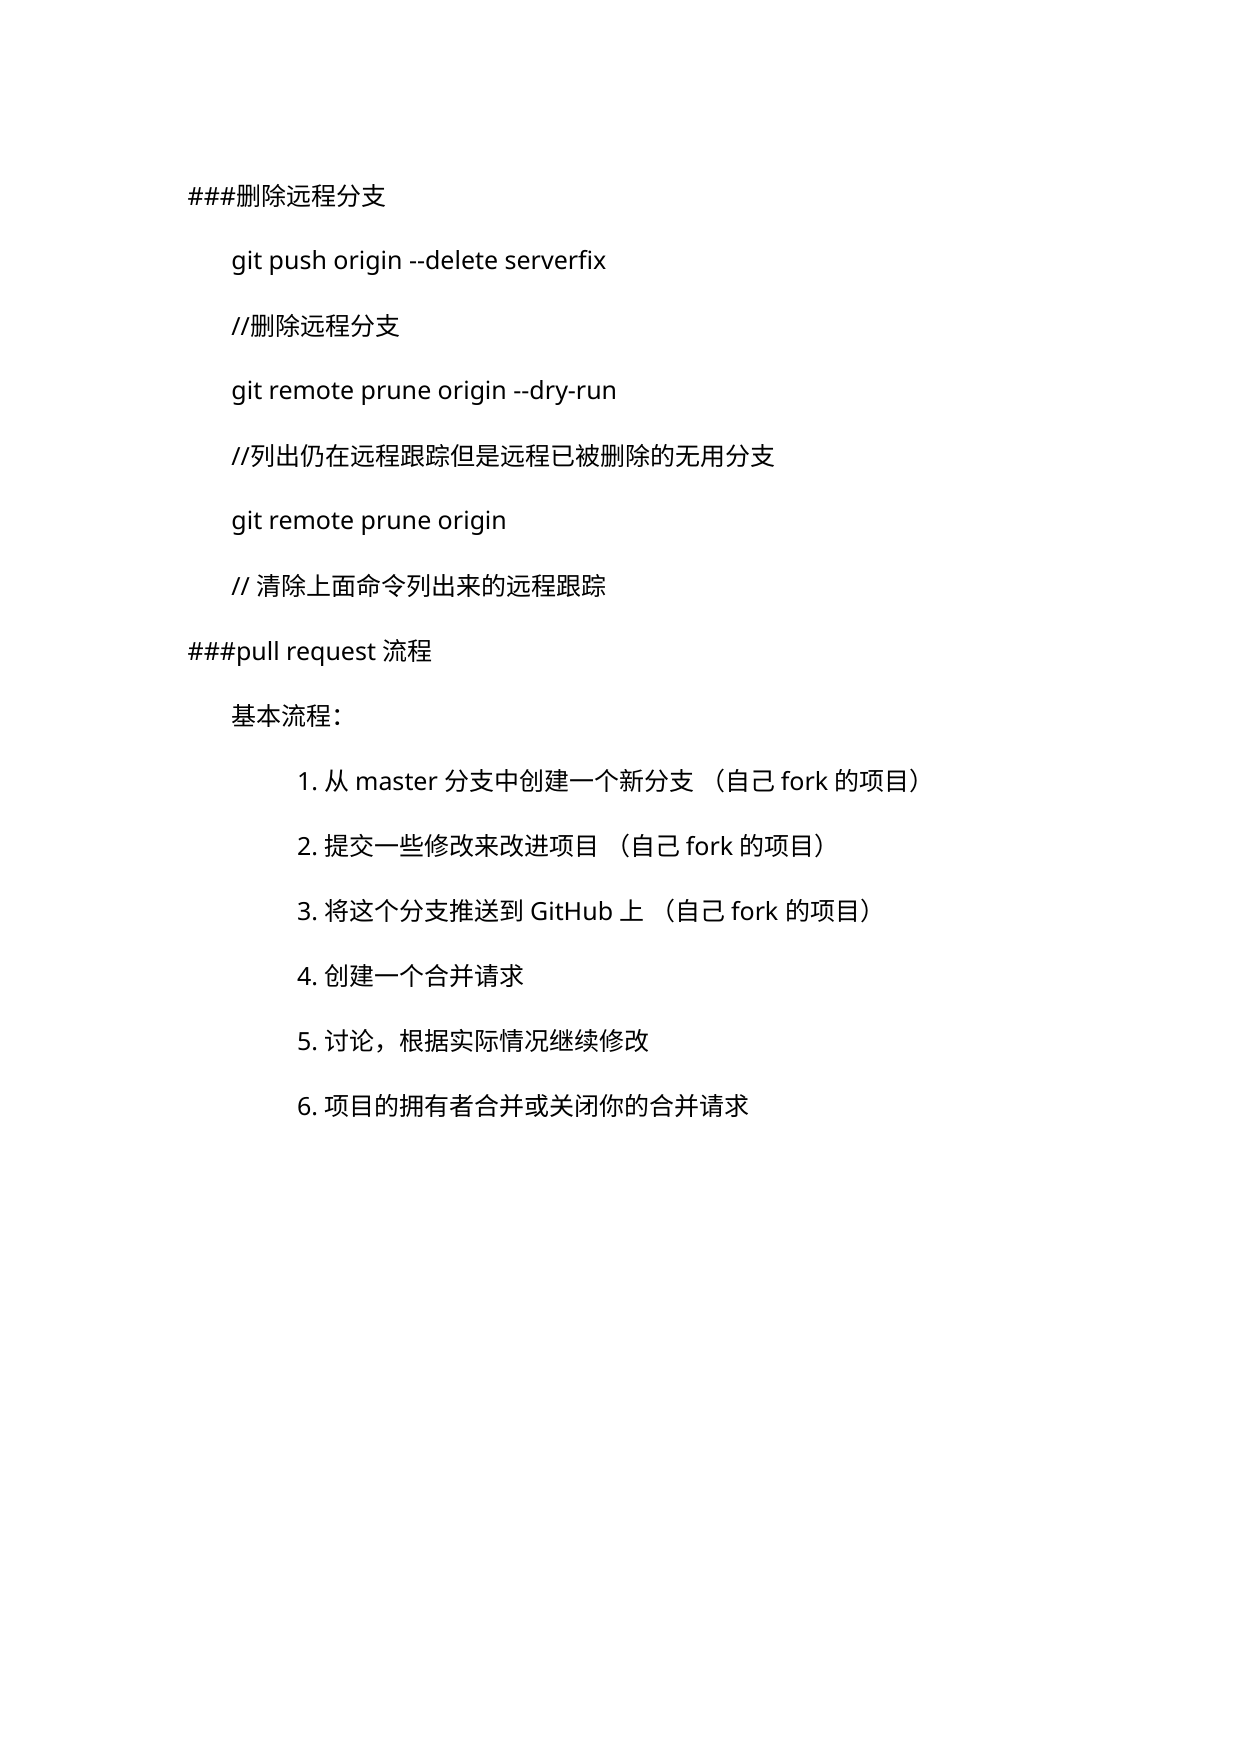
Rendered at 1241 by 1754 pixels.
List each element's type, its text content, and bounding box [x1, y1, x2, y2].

text // 清除上面命令列出来的远程跟踪 [231, 552, 1053, 617]
text 6. 项目的拥有者合并或关闭你的合并请求 [297, 1072, 1053, 1137]
text //列出仍在远程跟踪但是远程已被删除的无用分支 [231, 422, 1053, 487]
text 基本流程： [187, 682, 1053, 747]
text //删除远程分支 [231, 292, 1053, 357]
text 2. 提交一些修改来改进项目 （自己 fork 的项目） [297, 812, 1053, 877]
text ###pull request 流程 [187, 617, 1053, 682]
text 4. 创建一个合并请求 [297, 942, 1053, 1007]
text git remote prune origin [231, 487, 1053, 552]
text 3. 将这个分支推送到 GitHub 上 （自己 fork 的项目） [297, 877, 1053, 942]
text git push origin --delete serverfix [231, 227, 1053, 292]
text git remote prune origin --dry-run [231, 357, 1053, 422]
text 5. 讨论，根据实际情况继续修改 [297, 1007, 1053, 1072]
text 1. 从 master 分支中创建一个新分支 （自己 fork 的项目） [297, 747, 1053, 812]
text ###删除远程分支 [187, 162, 1053, 227]
